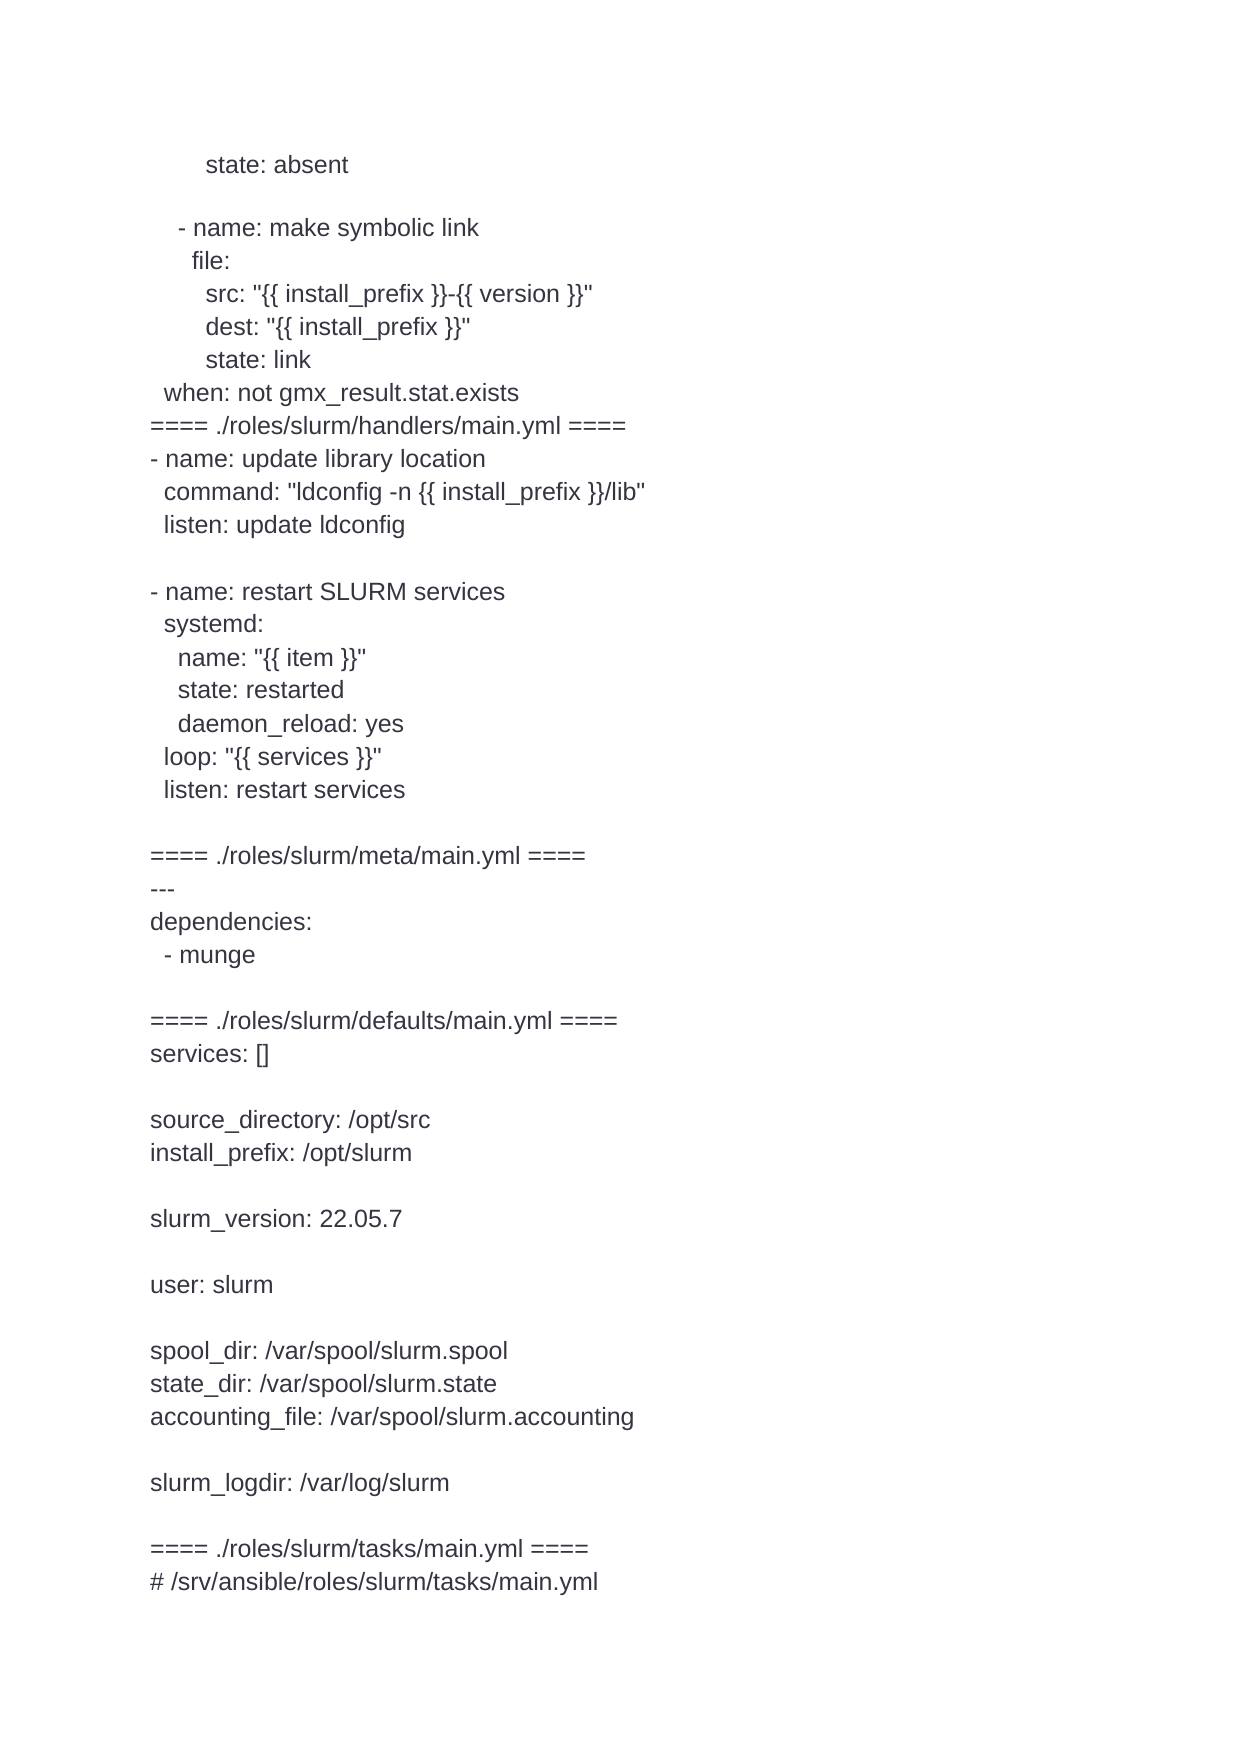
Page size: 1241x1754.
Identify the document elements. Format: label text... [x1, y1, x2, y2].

text --- [150, 874, 1090, 902]
text src: "{{ install_prefix }}-{{ version }}" [150, 279, 1090, 308]
text - name: make symbolic link [150, 213, 1090, 242]
text source_directory: /opt/src [150, 1105, 1090, 1133]
text ==== ./roles/slurm/defaults/main.yml ==== [150, 1006, 1090, 1034]
text systemd: [150, 609, 1090, 638]
text state: link [150, 345, 1090, 374]
text services: [] [150, 1039, 1090, 1067]
text name: "{{ item }}" [150, 642, 1090, 671]
text - munge [150, 940, 1090, 968]
text dependencies: [150, 907, 1090, 935]
text dest: "{{ install_prefix }}" [150, 312, 1090, 341]
text - name: update library location [150, 444, 1090, 473]
text listen: restart services [150, 774, 1090, 803]
text ==== ./roles/slurm/tasks/main.yml ==== [150, 1534, 1090, 1563]
text state_dir: /var/spool/slurm.state [150, 1369, 1090, 1398]
text daemon_reload: yes [150, 708, 1090, 737]
text state: restarted [150, 676, 1090, 704]
text command: "ldconfig -n {{ install_prefix }}/lib" [150, 477, 1090, 506]
text install_prefix: /opt/slurm [150, 1138, 1090, 1167]
text state: absent [150, 150, 1090, 179]
text spool_dir: /var/spool/slurm.spool [150, 1336, 1090, 1365]
text - name: restart SLURM services [150, 576, 1090, 605]
text accounting_file: /var/spool/slurm.accounting [150, 1402, 1090, 1431]
text # /srv/ansible/roles/slurm/tasks/main.yml [150, 1567, 1090, 1596]
text listen: update ldconfig [150, 510, 1090, 539]
text slurm_logdir: /var/log/slurm [150, 1468, 1090, 1497]
text ==== ./roles/slurm/meta/main.yml ==== [150, 841, 1090, 869]
text loop: "{{ services }}" [150, 742, 1090, 770]
text slurm_version: 22.05.7 [150, 1204, 1090, 1233]
text file: [150, 246, 1090, 275]
text user: slurm [150, 1270, 1090, 1299]
text ==== ./roles/slurm/handlers/main.yml ==== [150, 411, 1090, 440]
text when: not gmx_result.stat.exists [150, 378, 1090, 407]
